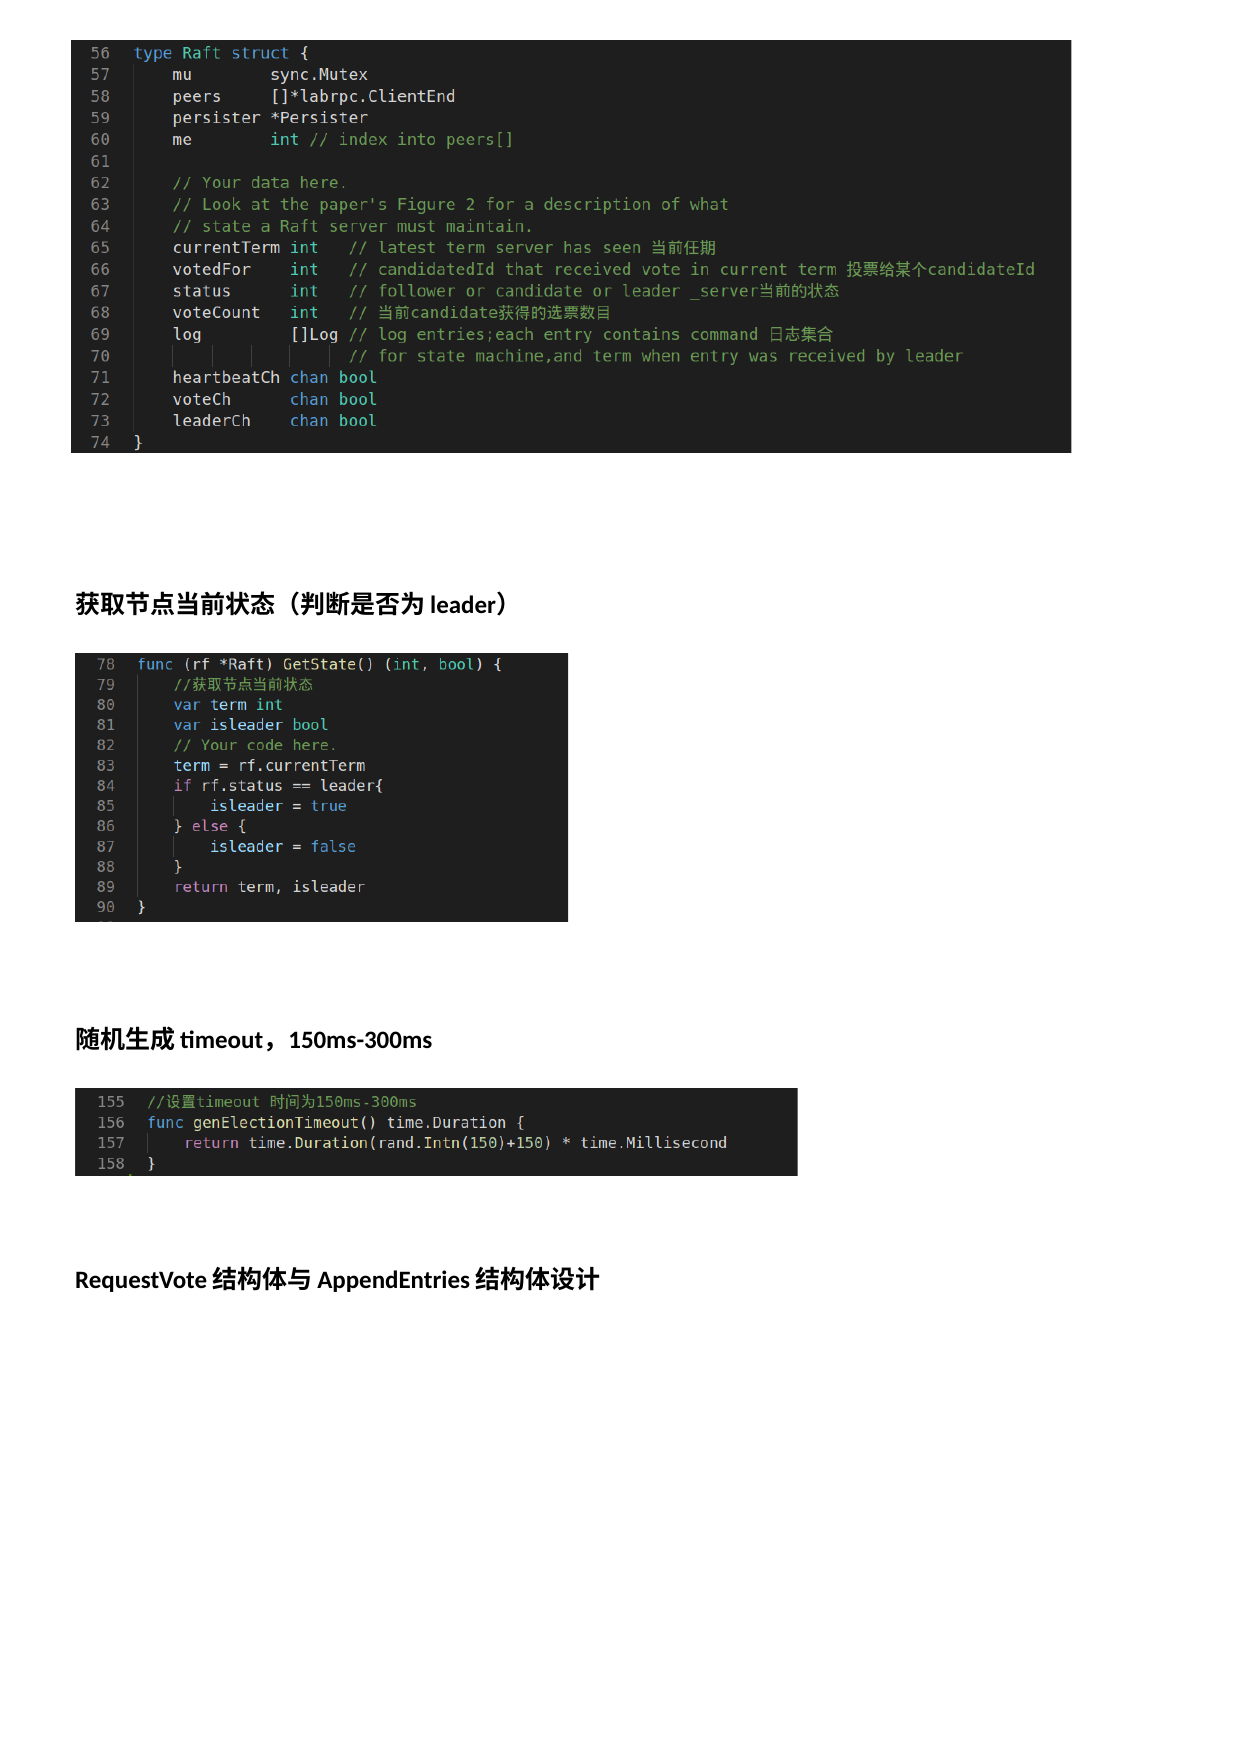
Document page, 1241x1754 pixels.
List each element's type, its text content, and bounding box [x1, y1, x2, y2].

list 随机生成timeout，150ms-300ms [75, 1005, 1165, 1070]
picture [75, 1088, 798, 1176]
list RequestVote结构体与AppendEntries结构体设计 [75, 1245, 1165, 1310]
picture [75, 653, 569, 922]
list 获取节点当前状态（判断是否为leader） [75, 570, 1165, 635]
picture [71, 40, 1072, 453]
